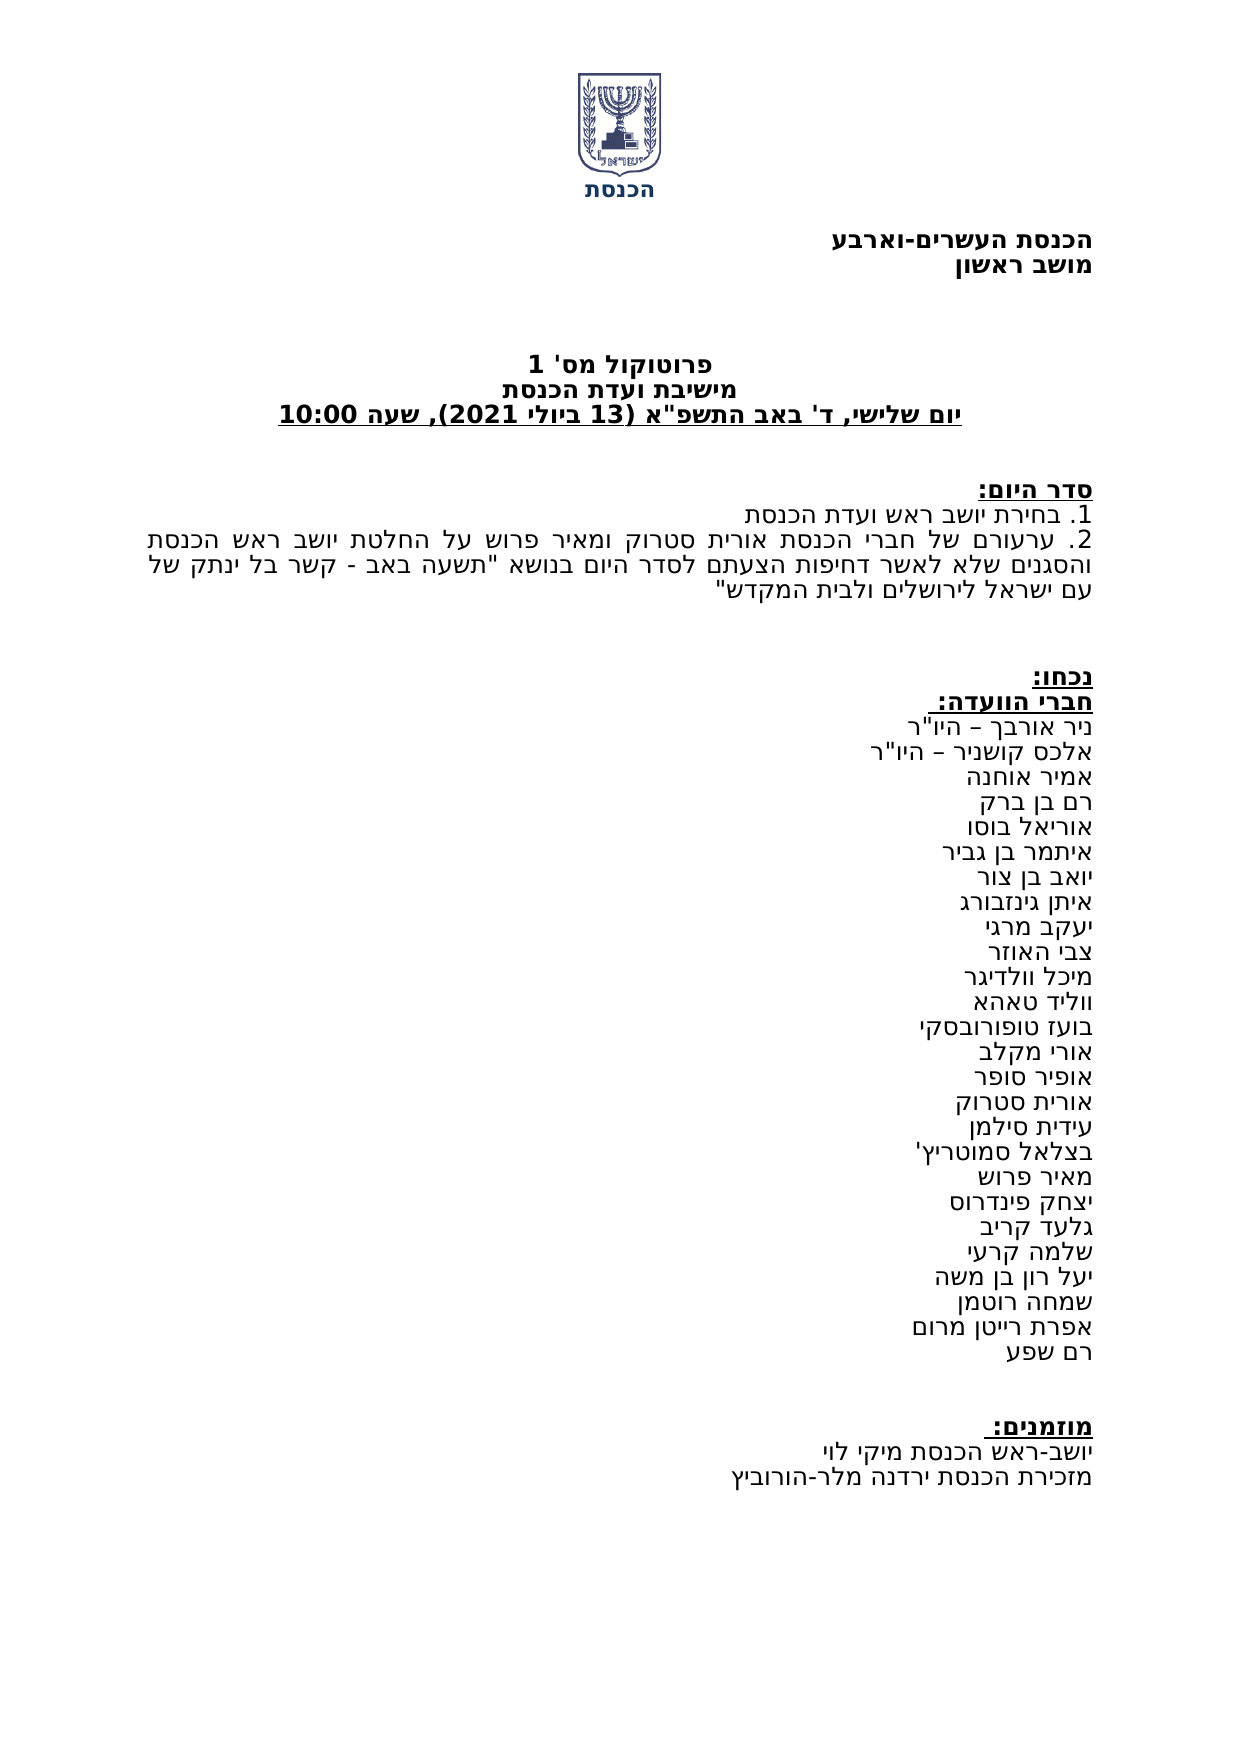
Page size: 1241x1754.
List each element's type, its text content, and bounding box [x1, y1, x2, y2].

text ניר אורבך – היו"ר [147, 716, 1093, 741]
text יום שלישי, ד' באב התשפ"א (13 ביולי 2021), שעה 10:00 [147, 403, 1093, 428]
text בצלאל סמוטריץ' [147, 1141, 1093, 1166]
text גלעד קריב [147, 1216, 1093, 1241]
text מיכל וולדיגר [147, 966, 1093, 991]
text מוזמנים: [147, 1416, 1093, 1441]
text הכנסת העשרים-וארבע [147, 228, 1093, 253]
text << נושא >> 2. ערעורם של חברי הכנסת אורית סטרוק ומאיר פרוש על החלטת יושב ראש הכנסת והסגנים שלא לאשר דחיפות הצעתם לסדר היום בנושא "תשעה באב - קשר בל ינתק של עם ישראל לירושלים ולבית המקדש" << נושא >> [147, 528, 1093, 603]
text חברי הוועדה: [147, 691, 1093, 716]
text נכחו: [147, 666, 1093, 691]
text יושב-ראש הכנסת מיקי לוי [147, 1441, 1093, 1466]
text סדר היום: [147, 478, 1093, 503]
text פרוטוקול מס' 1 [147, 353, 1093, 378]
text אופיר סופר [147, 1066, 1093, 1091]
text שלמה קרעי [147, 1241, 1093, 1266]
text עידית סילמן [147, 1116, 1093, 1141]
text אלכס קושניר – היו"ר [147, 741, 1093, 766]
text יואב בן צור [147, 866, 1093, 891]
text יצחק פינדרוס [147, 1191, 1093, 1216]
text איתמר בן גביר [147, 841, 1093, 866]
text << נושא >> 1. בחירת יושב ראש ועדת הכנסת << נושא >> [147, 503, 1093, 528]
text מישיבת ועדת הכנסת [147, 378, 1093, 403]
text איתן גינזבורג [147, 891, 1093, 916]
text ווליד טאהא [147, 991, 1093, 1016]
text בועז טופורובסקי [147, 1016, 1093, 1041]
text רם בן ברק [147, 791, 1093, 816]
text אורי מקלב [147, 1041, 1093, 1066]
text מושב ראשון [147, 253, 1093, 278]
text רם שפע [147, 1341, 1093, 1366]
text צבי האוזר [147, 941, 1093, 966]
text אפרת רייטן מרום [147, 1316, 1093, 1341]
text מאיר פרוש [147, 1166, 1093, 1191]
text אורית סטרוק [147, 1091, 1093, 1116]
picture [578, 73, 662, 177]
text מזכירת הכנסת ירדנה מלר-הורוביץ [147, 1466, 1093, 1491]
text יעל רון בן משה [147, 1266, 1093, 1291]
text יעקב מרגי [147, 916, 1093, 941]
text אוריאל בוסו [147, 816, 1093, 841]
text שמחה רוטמן [147, 1291, 1093, 1316]
text אמיר אוחנה [147, 766, 1093, 791]
